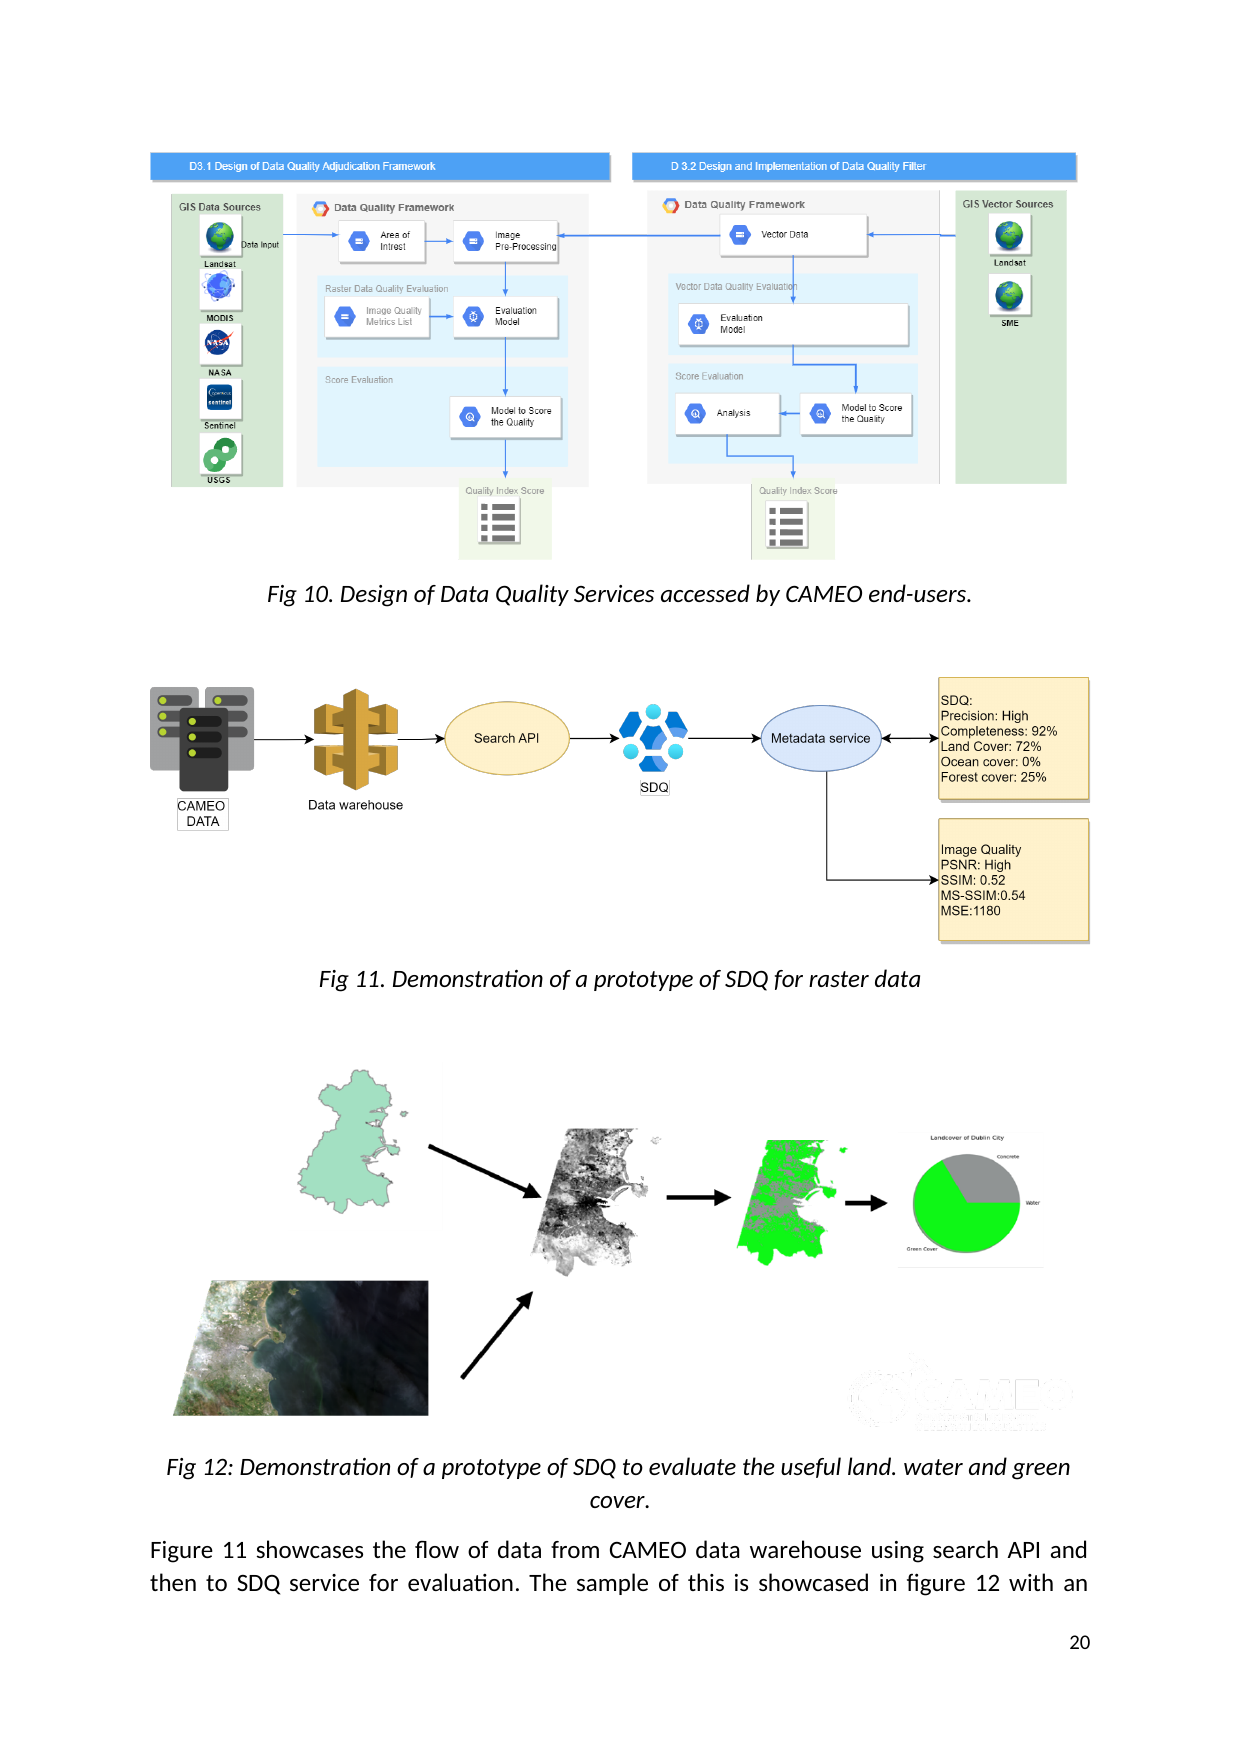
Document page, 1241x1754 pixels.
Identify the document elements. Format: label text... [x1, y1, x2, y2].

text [150, 1534, 1090, 1597]
text Fig 12: Demonstration of a prototype of SDQ to evaluate the useful land. water and green cover. [150, 1452, 1090, 1515]
picture [150, 150, 1091, 560]
text Fig 10. Design of Data Quality Services accessed by CAMEO end-users. [150, 578, 1090, 609]
picture [150, 677, 1091, 945]
text Fig 11. Demonstration of a prototype of SDQ for raster data [150, 963, 1090, 993]
picture [165, 1062, 1075, 1433]
